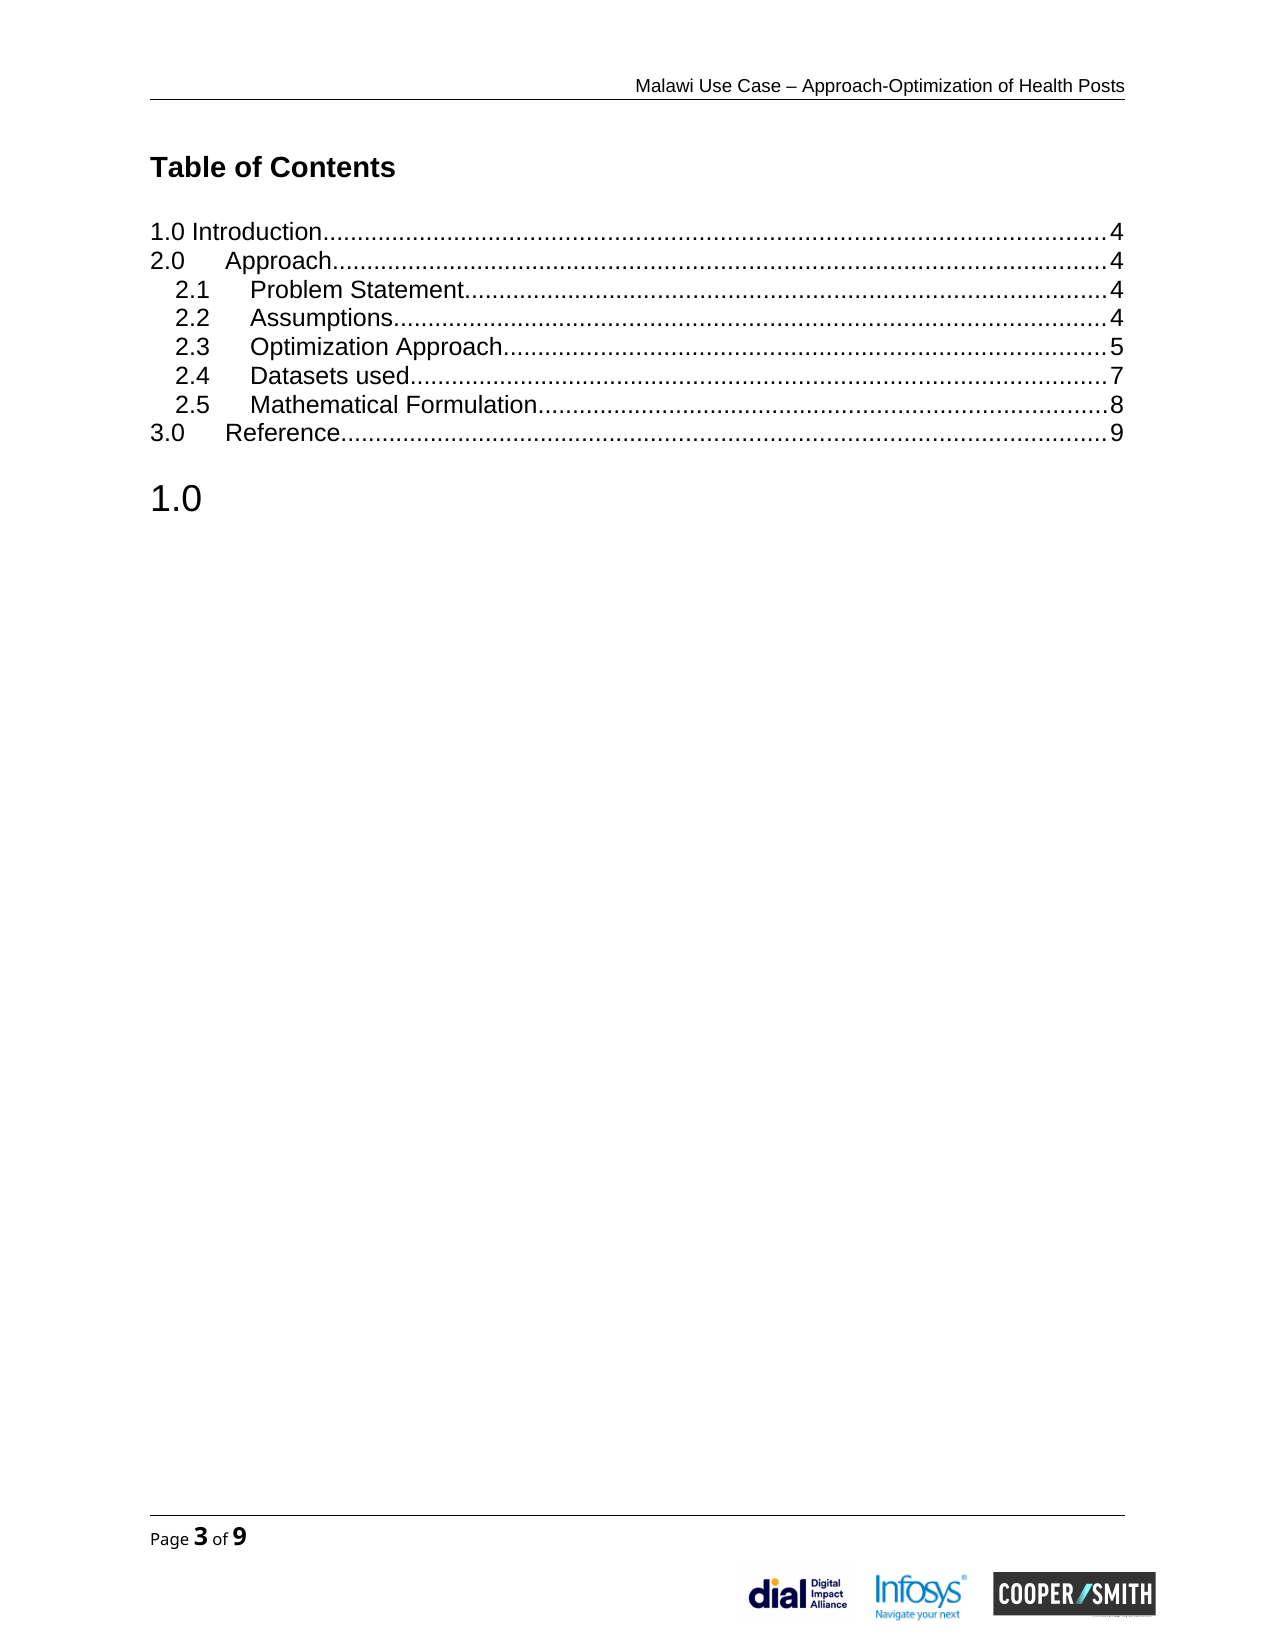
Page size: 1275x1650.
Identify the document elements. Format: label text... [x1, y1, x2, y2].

text 2.0 Approach 4 [150, 246, 1125, 274]
picture [857, 1559, 978, 1629]
picture [735, 1561, 856, 1620]
text 2.5 Mathematical Formulation 8 [175, 389, 1125, 418]
text 2.1 Problem Statement 4 [175, 274, 1125, 303]
text 2.2 Assumptions 4 [175, 303, 1125, 332]
text 2.4 Datasets used 7 [175, 361, 1125, 389]
picture [993, 1572, 1156, 1617]
text 3.0 Reference 9 [150, 418, 1125, 447]
text 2.3 Optimization Approach 5 [175, 332, 1125, 361]
text 1.0 Introduction 4 [150, 217, 1125, 246]
text Table of Contents [150, 150, 1125, 183]
